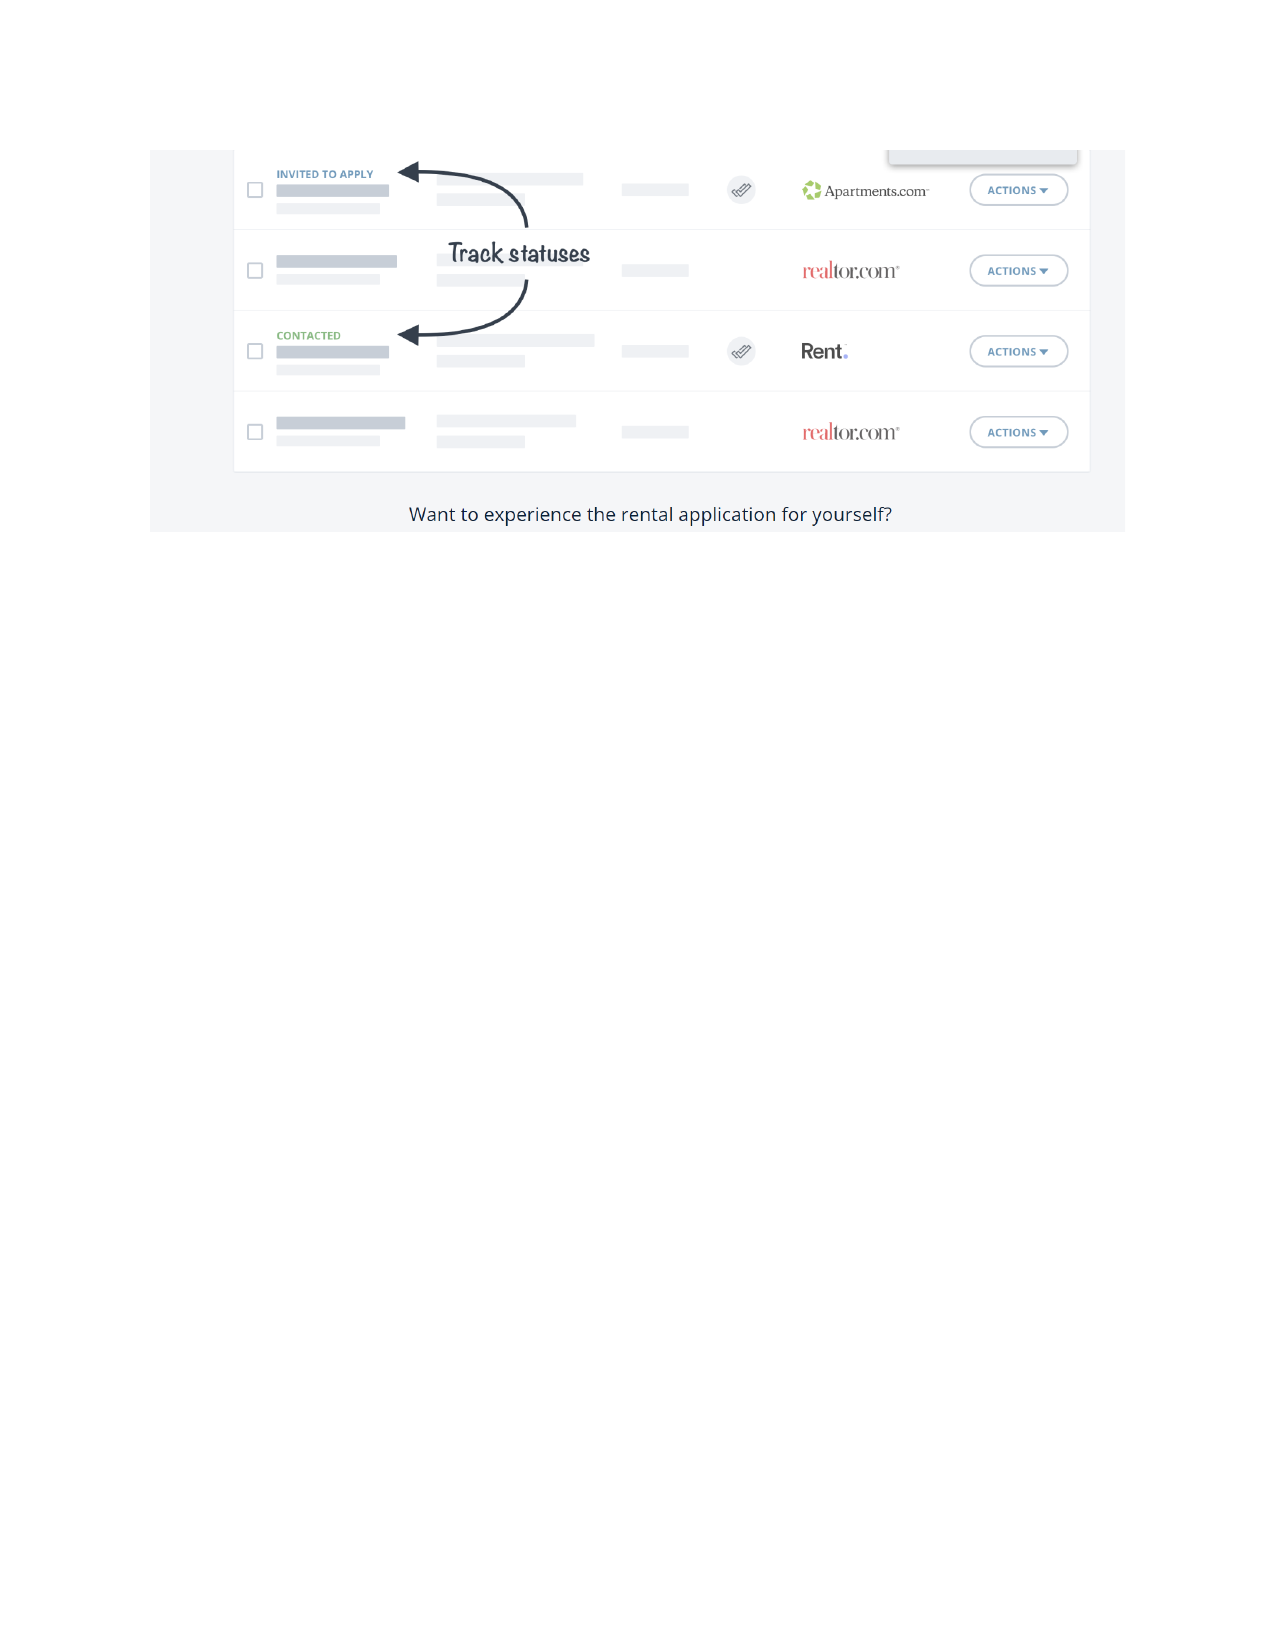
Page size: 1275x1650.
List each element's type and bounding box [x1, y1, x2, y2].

picture [150, 150, 1125, 532]
